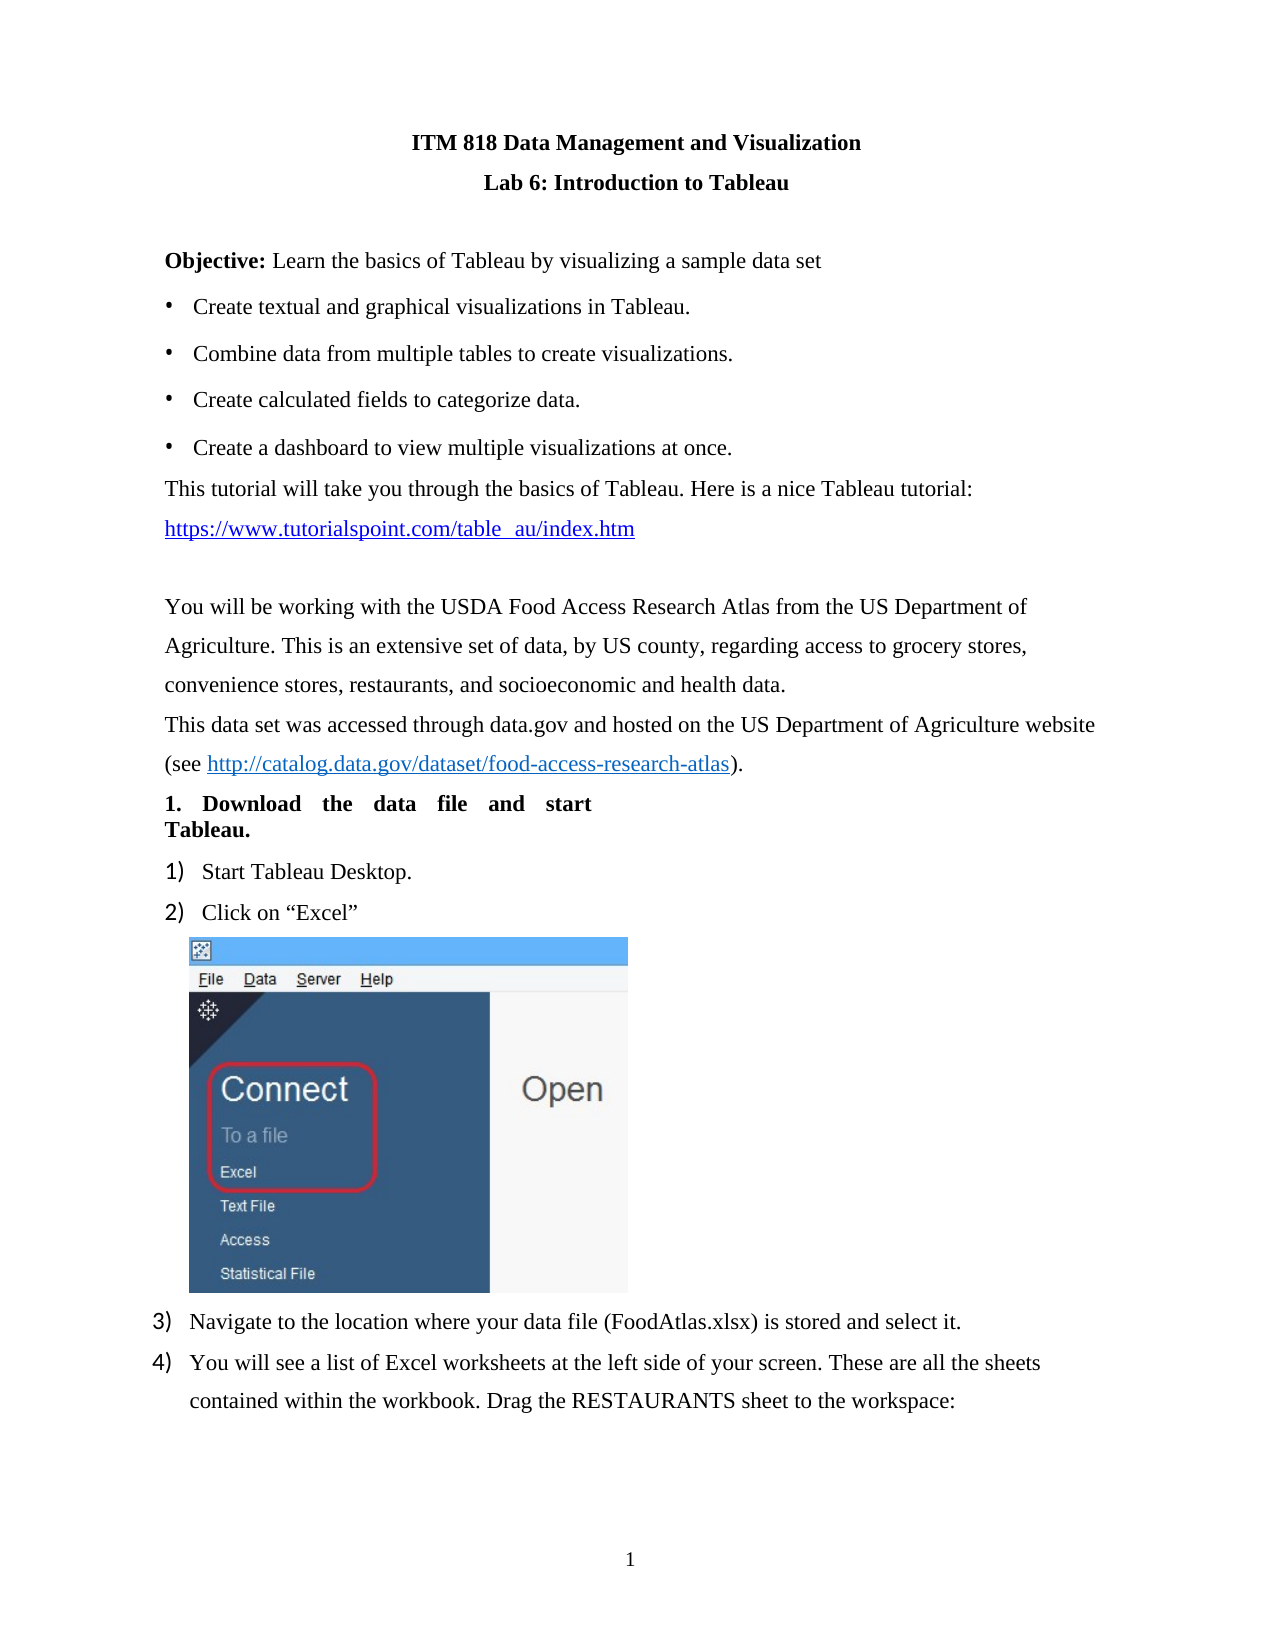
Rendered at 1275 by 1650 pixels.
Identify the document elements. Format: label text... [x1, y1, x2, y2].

text This data set was accessed through data.gov and hosted on the US Department of Agriculture website [164, 711, 1096, 737]
text • Create textual and graphical visualizations in Tableau. [164, 287, 1104, 321]
text This tutorial will take you through the basics of Tableau. Here is a nice Tableau tutorial: [164, 475, 1104, 502]
text https://www.tutorialspoint.com/table au/index.htm [164, 515, 1104, 540]
text 1. Download the data file and start Tableau. [164, 790, 592, 842]
text 3) Navigate to the location where your data file (FoodAtlas.xlsx) is stored and select it. [152, 1305, 1104, 1336]
picture [189, 937, 628, 1293]
text • Combine data from multiple tables to create visualizations. [164, 334, 1104, 368]
text • Create a dashboard to view multiple visualizations at once. [164, 428, 1104, 462]
text Lab 6: Introduction to Tableau [481, 168, 792, 195]
text 4) You will see a list of Excel worksheets at the left side of your screen. These are all the sheets contained within the workbook. Drag the RESTAURANTS sheet to the workspace: [152, 1346, 1042, 1413]
text ITM 818 Data Management and Visualization [407, 129, 866, 155]
text Objective: Learn the basics of Tableau by visualizing a sample data set [164, 247, 1104, 274]
text 2) Click on “Excel” [164, 896, 361, 927]
text You will be working with the USDA Food Access Research Atlas from the US Department of Agriculture. This is an extensive set of data, by US county, regarding access to grocery stores, convenience stores, restaurants, and socioeconomic and health data. [164, 593, 1029, 697]
text • Create calculated fields to categorize data. [164, 381, 1104, 415]
text (see http://catalog.data.gov/dataset/food-access-research-atlas). [164, 750, 746, 777]
text 1) Start Tableau Desktop. [164, 855, 416, 886]
